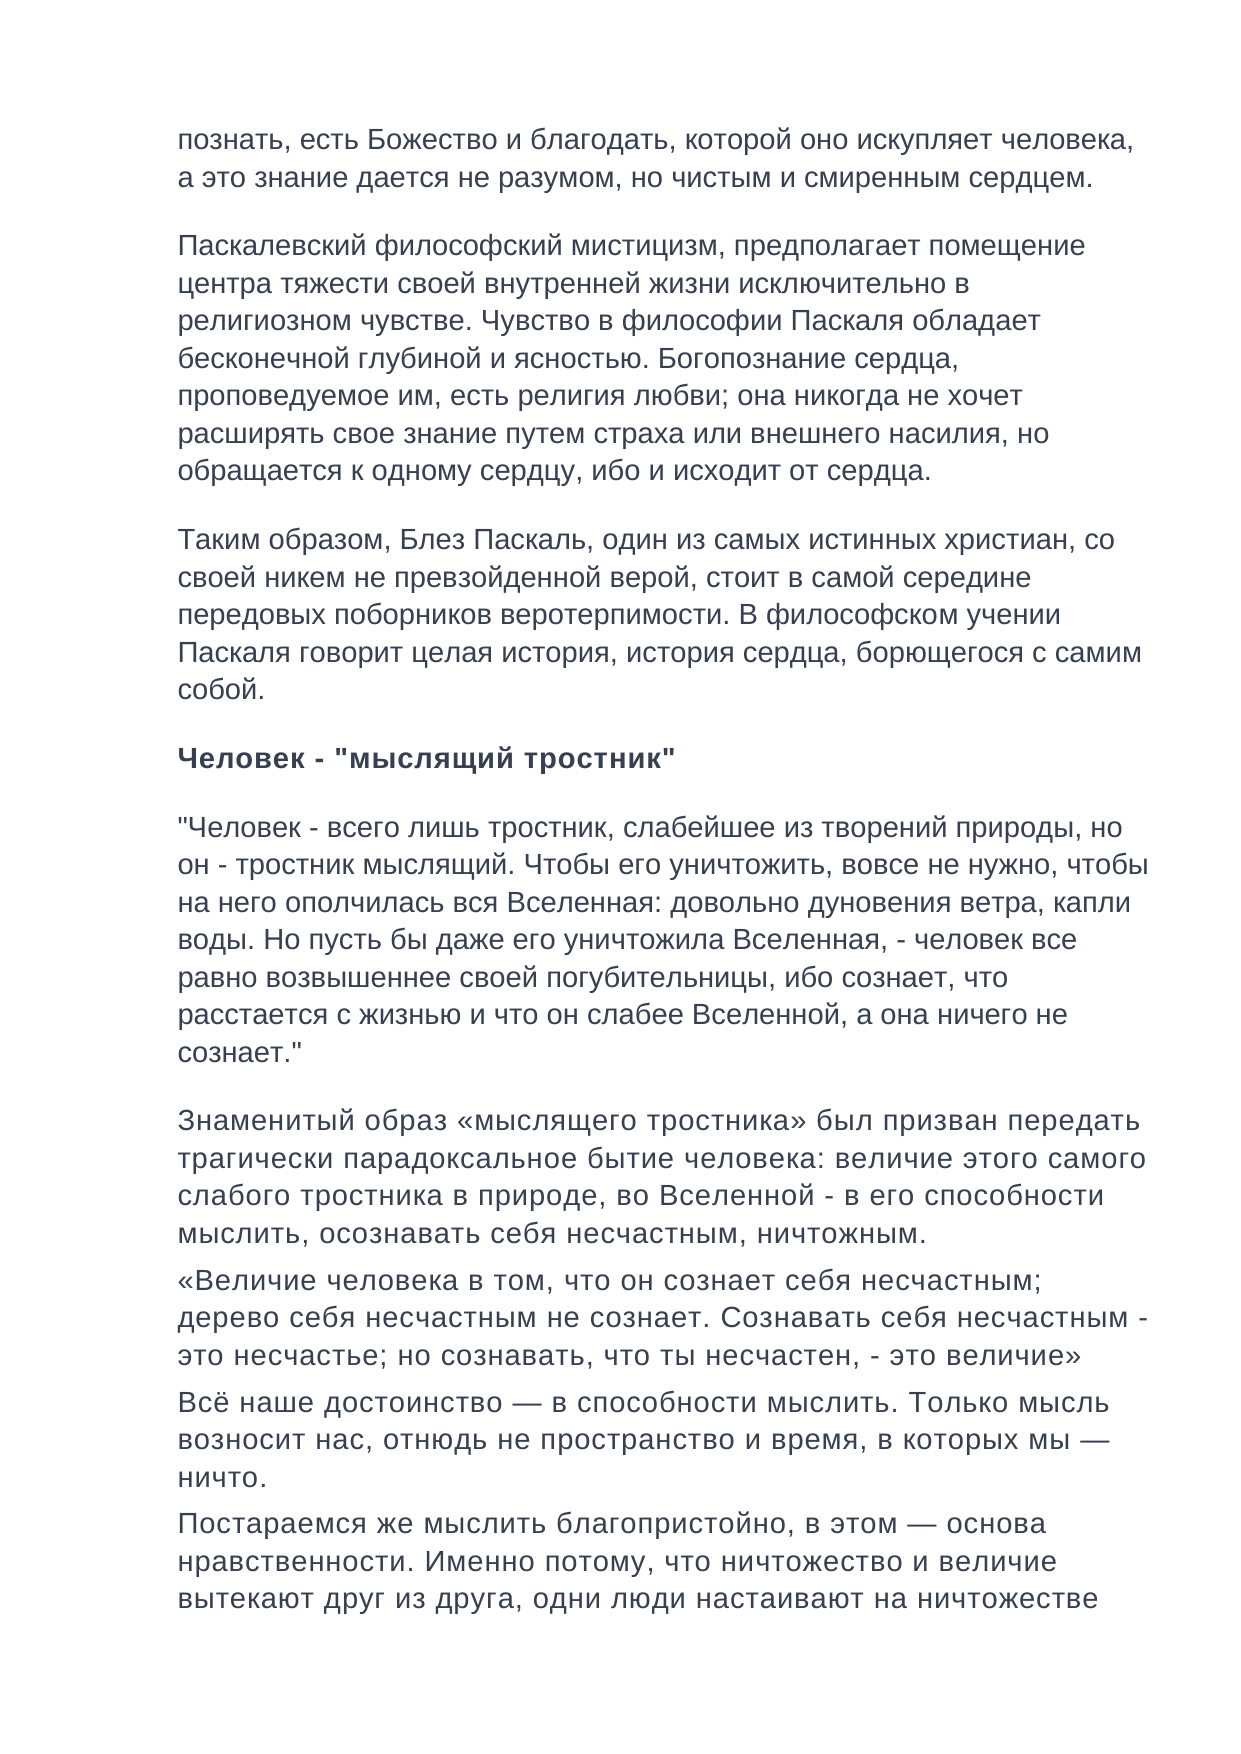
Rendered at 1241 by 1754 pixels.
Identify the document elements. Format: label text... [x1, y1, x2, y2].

text Всё наше достоинство — в способности мыслить. Только мысль возносит нас, отнюдь не пространство и время, в которых мы — ничто. [177, 1381, 1152, 1493]
text «Величие человека в том, что он сознает себя несчастным; дерево себя несчастным не сознает. Сознавать себя несчастным - это несчастье; но сознавать, что ты несчастен, - это величие» [177, 1259, 1152, 1371]
text Паскалевский философский мистицизм, предполагает помещение центра тяжести своей внутренней жизни исключительно в религиозном чувстве. Чувство в философии Паскаля обладает бесконечной глубиной и ясностью. Богопознание сердца, проповедуемое им, есть религия любви; она никогда не хочет расширять свое знание путем страха или внешнего насилия, но обращается к одному сердцу, ибо и исходит от сердца. [177, 224, 1152, 487]
text Знаменитый образ «мыслящего тростника» был призван передать трагически парадоксальное бытие человека: величие этого самого слабого тростника в природе, во Вселенной - в его способности мыслить, осознавать себя несчастным, ничтожным. [177, 1099, 1152, 1249]
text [177, 1502, 1152, 1615]
text Таким образом, Блез Паскаль, один из самых истинных христиан, со своей никем не превзойденной верой, стоит в самой середине передовых поборников веротерпимости. В философском учении Паскаля говорит целая история, история сердца, борющегося с самим собой. [177, 518, 1152, 706]
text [177, 118, 1152, 193]
text "Человек - всего лишь тростник, слабейшее из творений природы, но он - тростник мыслящий. Чтобы его уничтожить, вовсе не нужно, чтобы на него ополчилась вся Вселенная: довольно дуновения ветра, капли воды. Но пусть бы даже его уничтожила Вселенная, - человек все равно возвышеннее своей погубительницы, ибо сознает, что расстается с жизнью и что он слабее Вселенной, а она ничего не сознает." [177, 806, 1152, 1068]
text Человек - "мыслящий тростник" [177, 737, 1152, 774]
